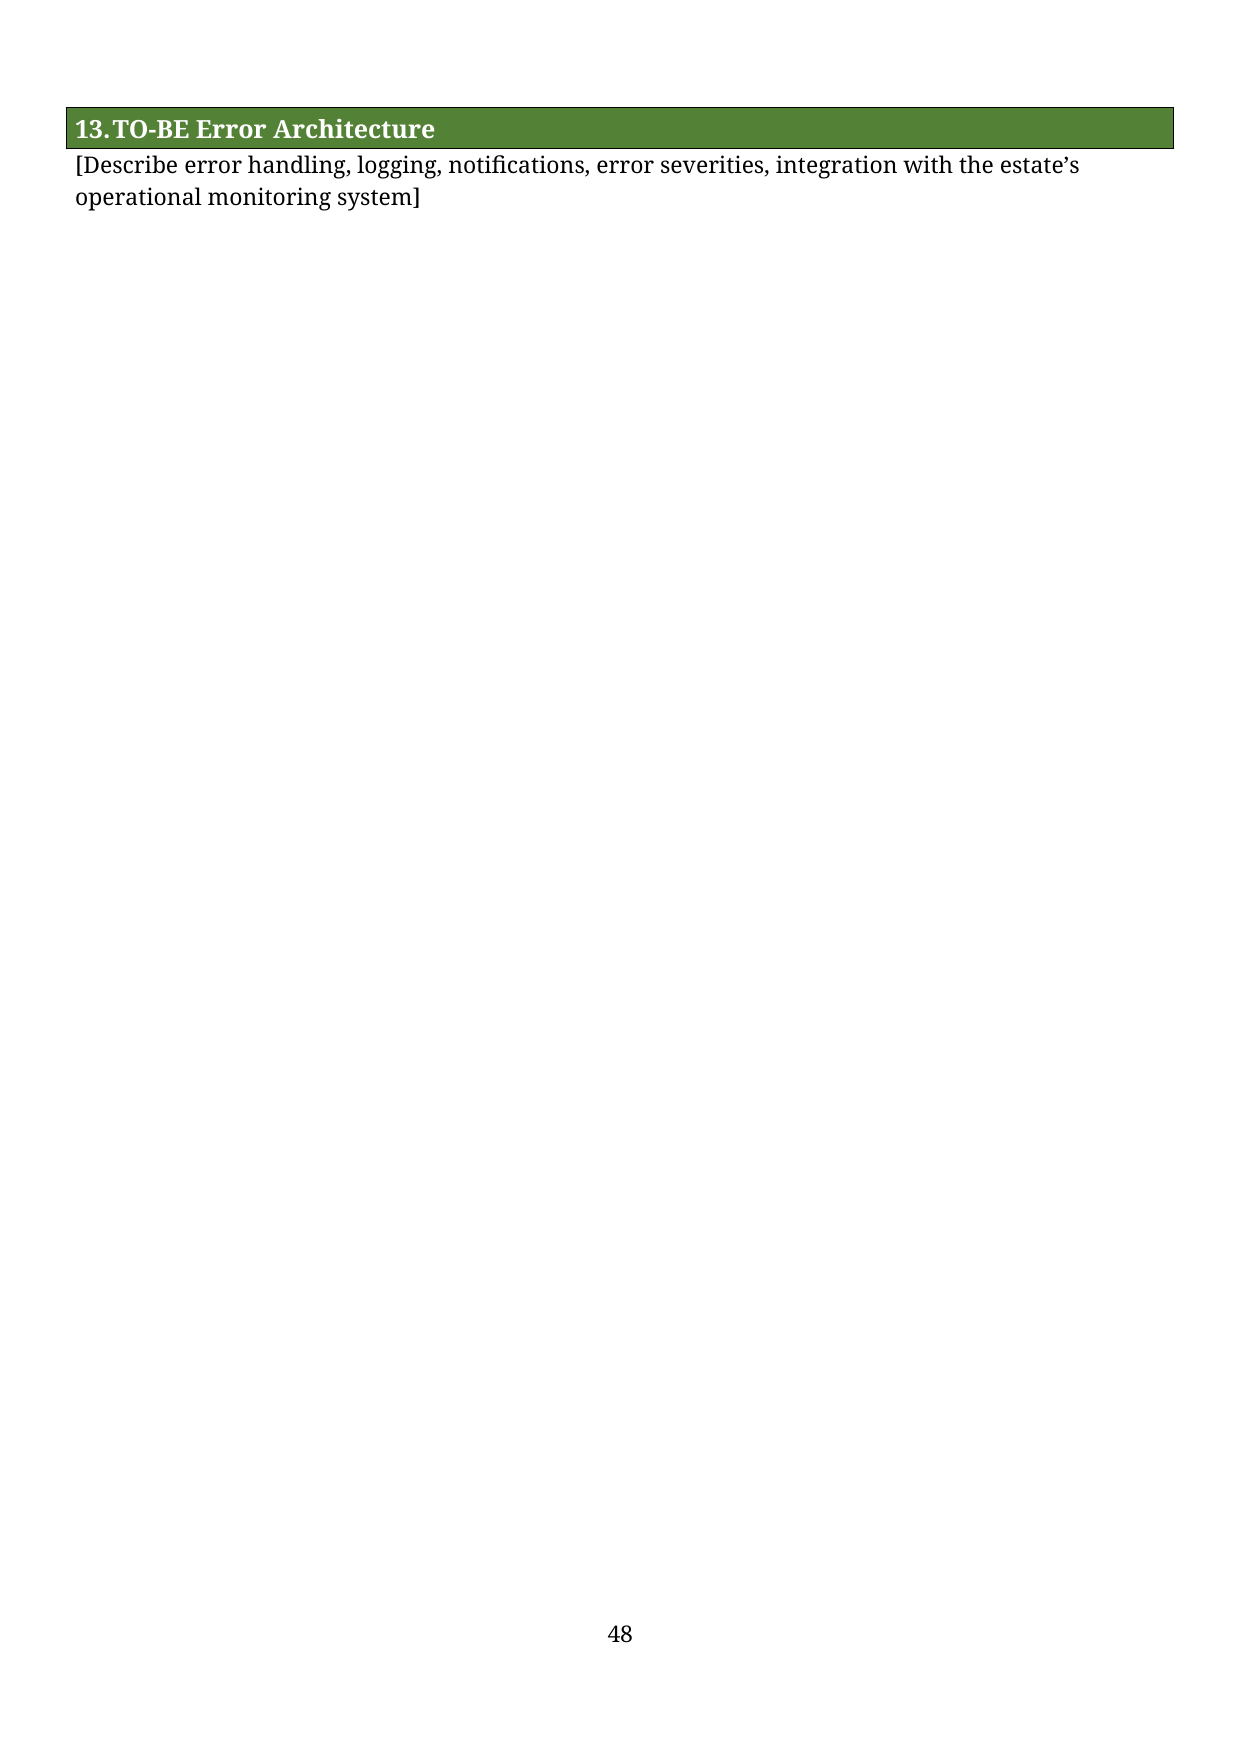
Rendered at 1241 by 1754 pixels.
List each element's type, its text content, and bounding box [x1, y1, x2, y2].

text [Describe error handling, logging, notifications, error severities, integration with the estate’s operational monitoring system] [75, 149, 1165, 212]
subtitle TO-BE Error Architecture [67, 108, 1173, 148]
